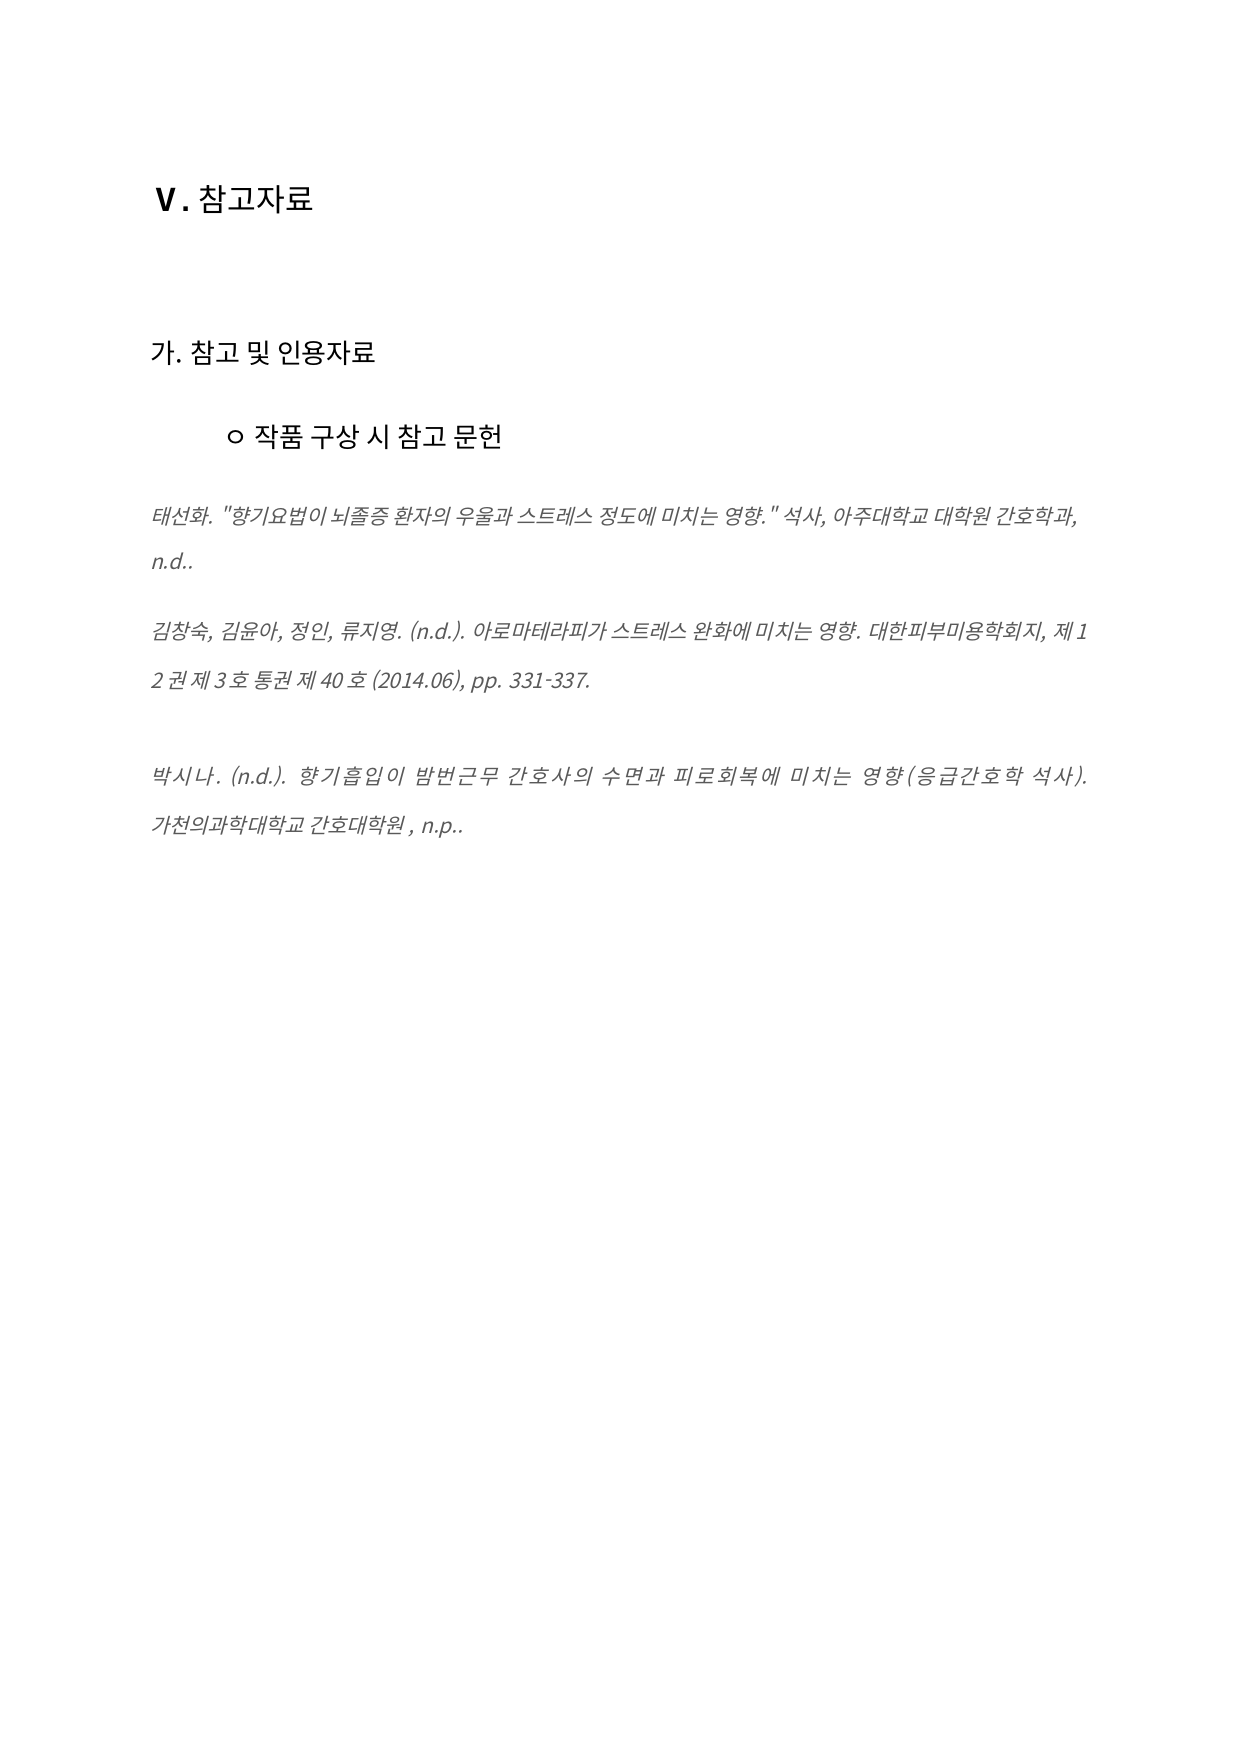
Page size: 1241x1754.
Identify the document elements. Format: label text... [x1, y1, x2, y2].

text Ⅴ. 참고자료 [150, 175, 1090, 220]
text 태선화. "향기요법이 뇌졸증 환자의 우울과 스트레스 정도에 미치는 영향." 석사, 아주대학교 대학원 간호학과, n.d.. [150, 500, 1090, 576]
text 가. 참고 및 인용자료 [150, 332, 1090, 372]
text 박시나. (n.d.). 향기흡입이 밤번근무 간호사의 수면과 피로회복에 미치는 영향(응급간호학 석사). 가천의과학대학교 간호대학원 , n.p.. [150, 761, 1090, 839]
text 김창숙, 김윤아, 정인, 류지영. (n.d.). 아로마테라피가 스트레스 완화에 미치는 영향. 대한피부미용학회지, 제12권 제3호 통권 제40호 (2014.06), pp. 331-337. [150, 616, 1090, 694]
text ㅇ 작품 구상 시 참고 문헌 [209, 416, 1090, 455]
